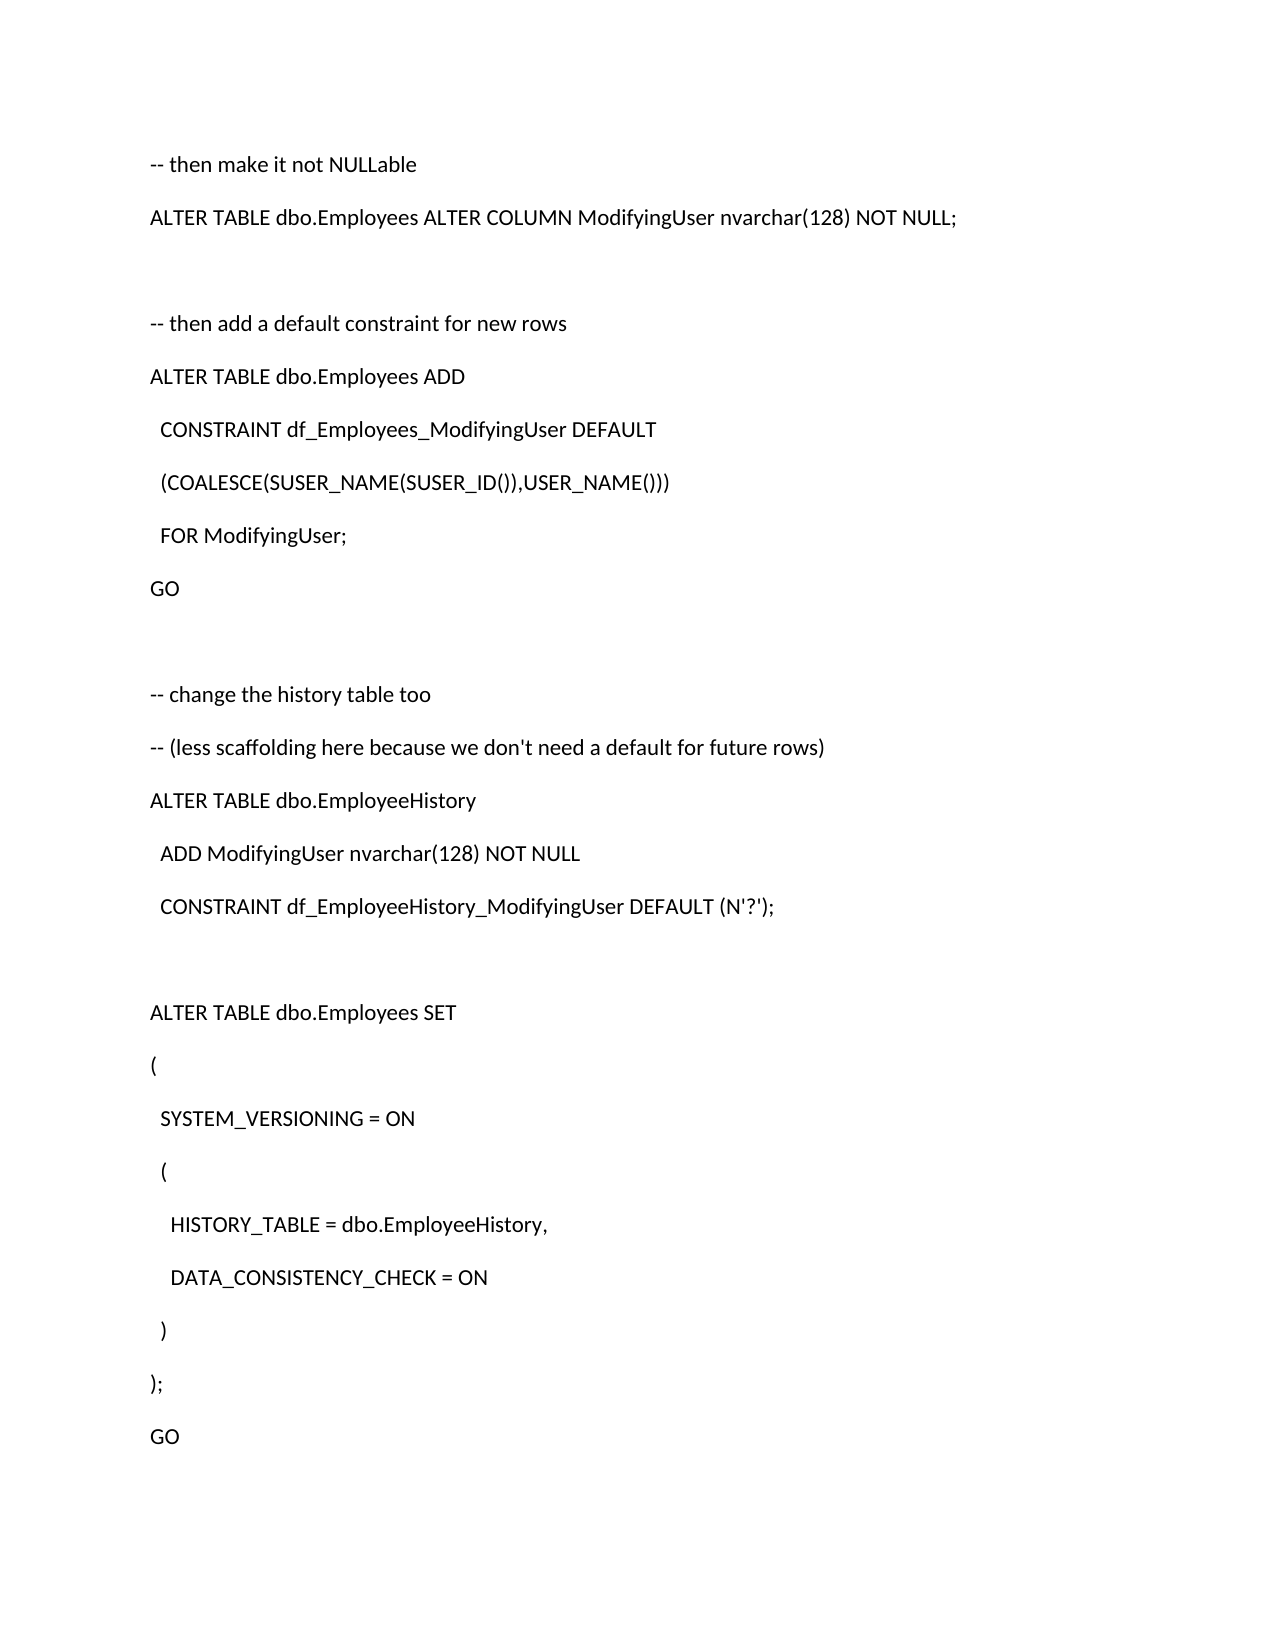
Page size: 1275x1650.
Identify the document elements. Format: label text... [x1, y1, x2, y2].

text -- then make it not NULLable [150, 150, 1125, 178]
text ) [150, 1316, 1125, 1344]
text SYSTEM_VERSIONING = ON [150, 1104, 1125, 1132]
text ALTER TABLE dbo.Employees ADD [150, 362, 1125, 390]
text GO [150, 574, 1125, 602]
text HISTORY_TABLE = dbo.EmployeeHistory, [150, 1210, 1125, 1238]
text -- then add a default constraint for new rows [150, 309, 1125, 337]
text DATA_CONSISTENCY_CHECK = ON [150, 1263, 1125, 1291]
text ALTER TABLE dbo.Employees SET [150, 998, 1125, 1026]
text -- change the history table too [150, 680, 1125, 708]
text ( [150, 1157, 1125, 1185]
text -- (less scaffolding here because we don't need a default for future rows) [150, 733, 1125, 761]
text CONSTRAINT df_EmployeeHistory_ModifyingUser DEFAULT (N'?'); [150, 892, 1125, 920]
text CONSTRAINT df_Employees_ModifyingUser DEFAULT [150, 415, 1125, 443]
text GO [150, 1422, 1125, 1451]
text (COALESCE(SUSER_NAME(SUSER_ID()),USER_NAME())) [150, 468, 1125, 496]
text ADD ModifyingUser nvarchar(128) NOT NULL [150, 839, 1125, 867]
text ALTER TABLE dbo.EmployeeHistory [150, 786, 1125, 814]
text FOR ModifyingUser; [150, 521, 1125, 549]
text ALTER TABLE dbo.Employees ALTER COLUMN ModifyingUser nvarchar(128) NOT NULL; [150, 203, 1125, 231]
text ( [150, 1051, 1125, 1079]
text ); [150, 1369, 1125, 1397]
